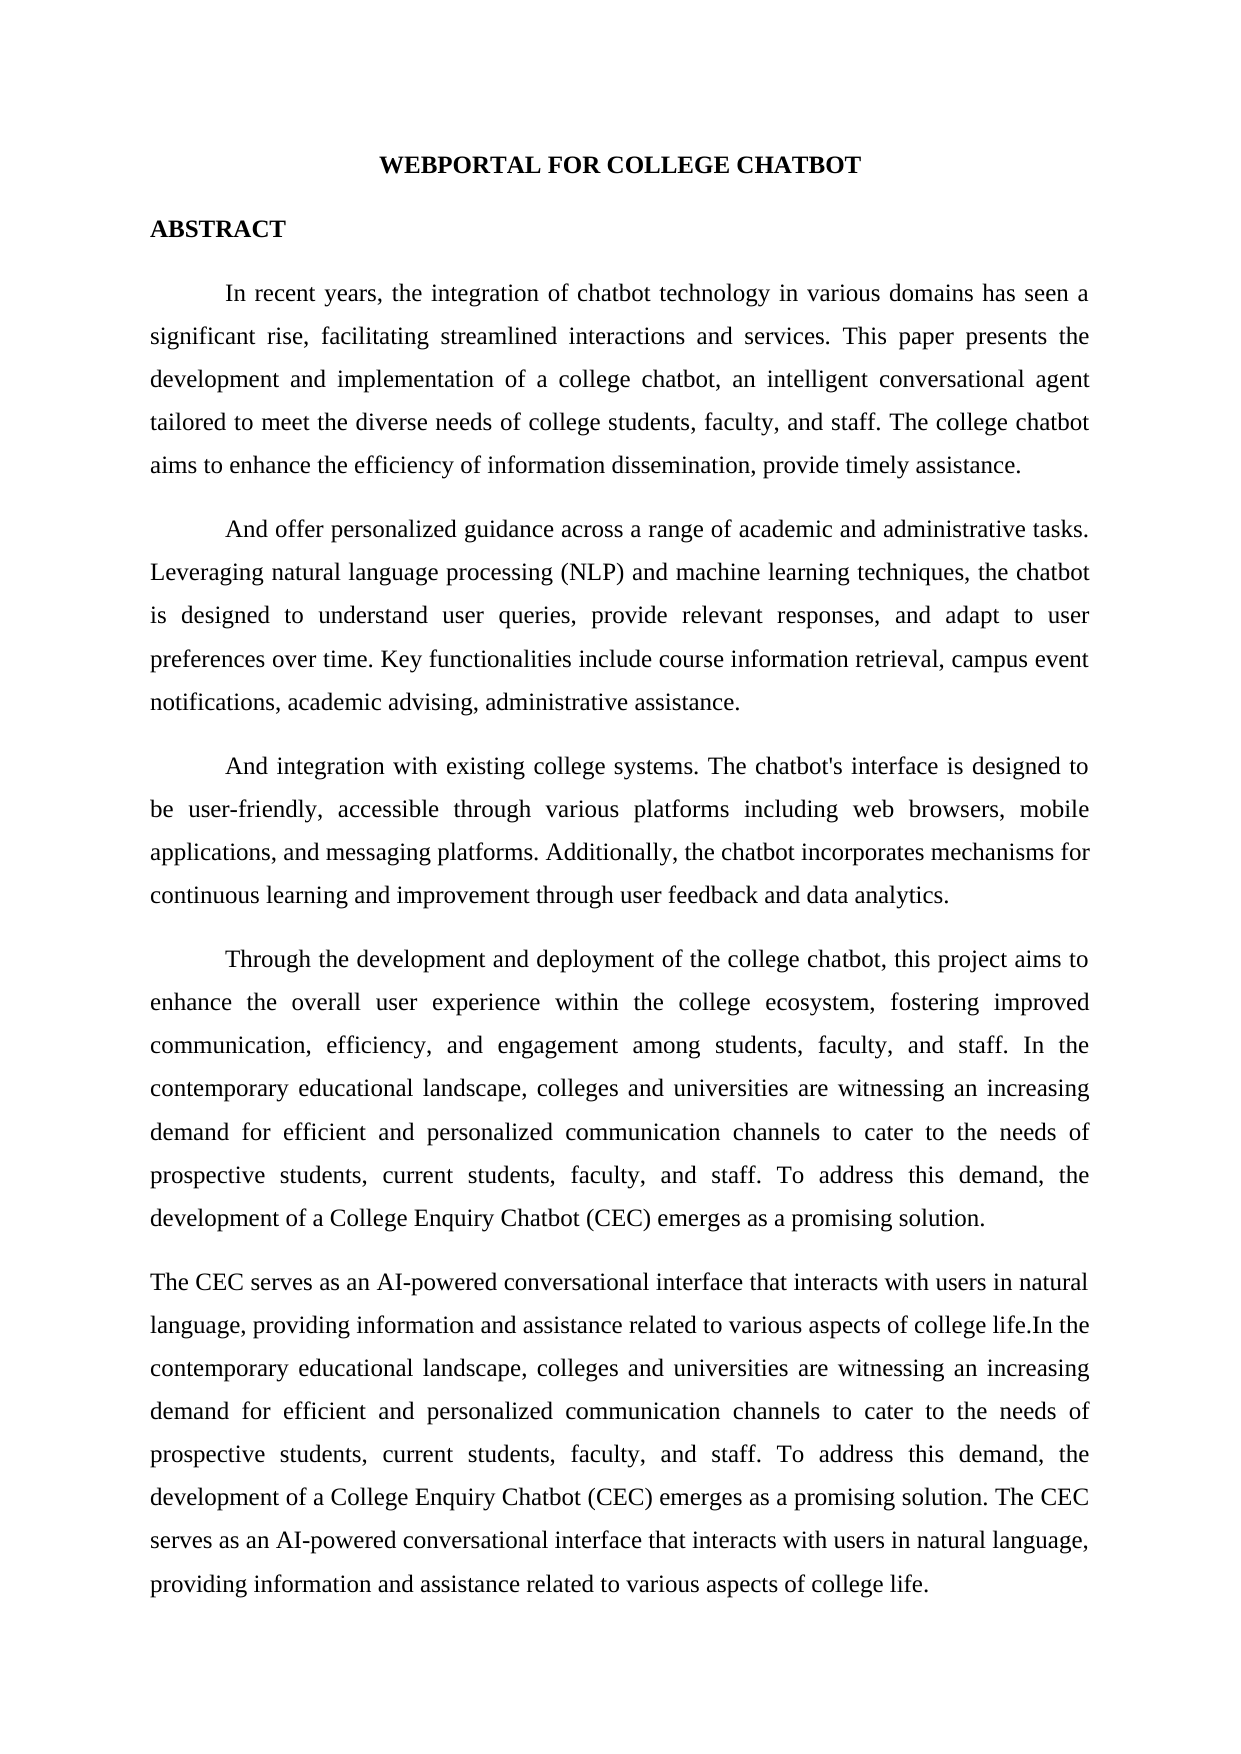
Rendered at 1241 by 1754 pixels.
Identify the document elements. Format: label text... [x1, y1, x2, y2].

text ABSTRACT [150, 214, 1090, 243]
text Through the development and deployment of the college chatbot, this project aims to enhance the overall user experience within the college ecosystem, fostering improved communication, efficiency, and engagement among students, faculty, and staff. In the contemporary educational landscape, colleges and universities are witnessing an increasing demand for efficient and personalized communication channels to cater to the needs of prospective students, current students, faculty, and staff. To address this demand, the development of a College Enquiry Chatbot (CEC) emerges as a promising solution. [150, 944, 1090, 1232]
text WEBPORTAL FOR college CHATBOT [150, 150, 1090, 179]
text In recent years, the integration of chatbot technology in various domains has seen a significant rise, facilitating streamlined interactions and services. This paper presents the development and implementation of a college chatbot, an intelligent conversational agent tailored to meet the diverse needs of college students, faculty, and staff. The college chatbot aims to enhance the efficiency of information dissemination, provide timely assistance. [150, 278, 1090, 479]
text And offer personalized guidance across a range of academic and administrative tasks. Leveraging natural language processing (NLP) and machine learning techniques, the chatbot is designed to understand user queries, provide relevant responses, and adapt to user preferences over time. Key functionalities include course information retrieval, campus event notifications, academic advising, administrative assistance. [150, 514, 1090, 716]
text And integration with existing college systems. The chatbot's interface is designed to be user-friendly, accessible through various platforms including web browsers, mobile applications, and messaging platforms. Additionally, the chatbot incorporates mechanisms for continuous learning and improvement through user feedback and data analytics. [150, 751, 1090, 909]
text The CEC serves as an AI-powered conversational interface that interacts with users in natural language, providing information and assistance related to various aspects of college life.In the contemporary educational landscape, colleges and universities are witnessing an increasing demand for efficient and personalized communication channels to cater to the needs of prospective students, current students, faculty, and staff. To address this demand, the development of a College Enquiry Chatbot (CEC) emerges as a promising solution. The CEC serves as an AI-powered conversational interface that interacts with users in natural language, providing information and assistance related to various aspects of college life. [150, 1267, 1090, 1597]
